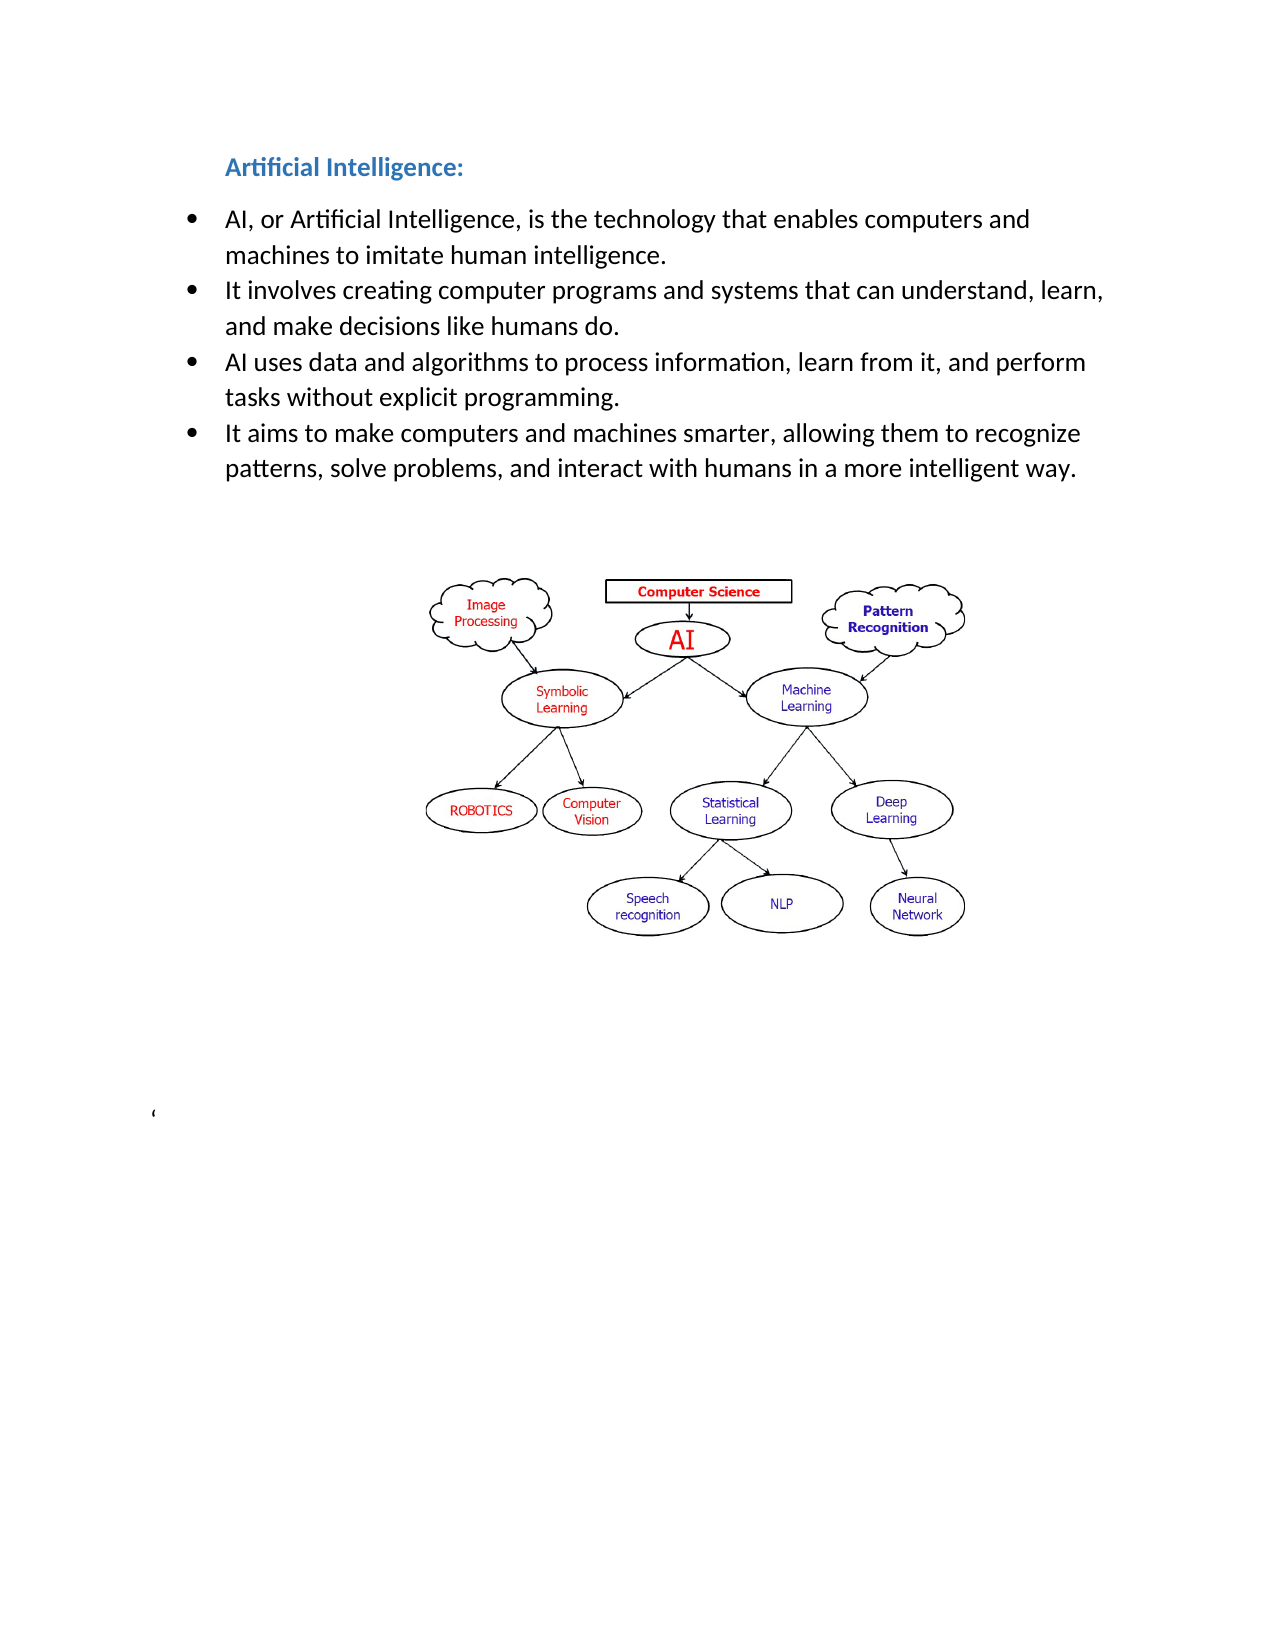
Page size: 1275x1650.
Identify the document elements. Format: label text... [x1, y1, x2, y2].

list It aims to make computers and machines smarter, allowing them to recognize patterns, solve problems, and interact with humans in a more intelligent way. [187, 416, 1125, 485]
list It involves creating computer programs and systems that can understand, learn, and make decisions like humans do. [187, 273, 1125, 342]
list AI uses data and algorithms to process information, learn from it, and perform tasks without explicit programming. [187, 345, 1125, 413]
list AI, or Artificial Intelligence, is the technology that enables computers and machines to imitate human intelligence. [187, 202, 1125, 271]
picture [425, 575, 966, 980]
text Artificial Intelligence: [150, 150, 1125, 183]
text ‘ [150, 1103, 1125, 1137]
